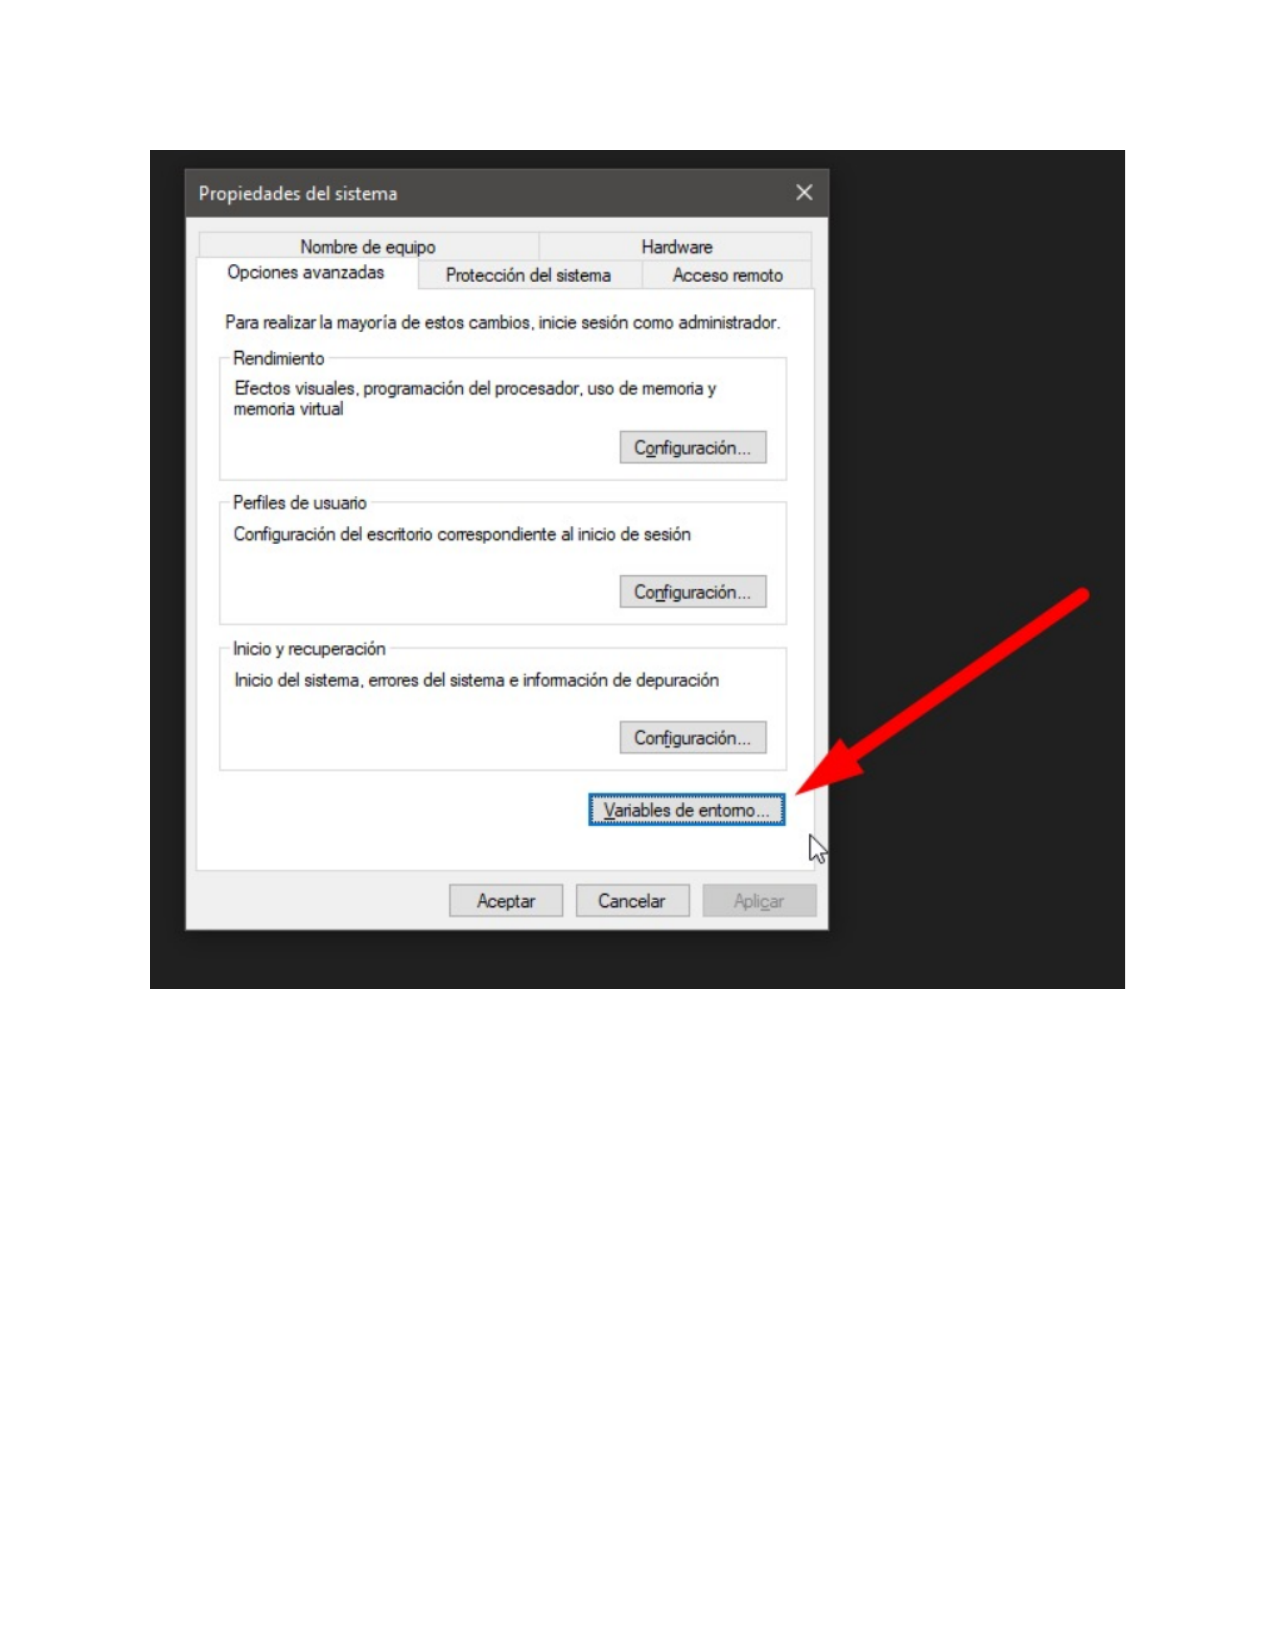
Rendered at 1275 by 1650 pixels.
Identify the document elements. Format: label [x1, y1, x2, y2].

picture [150, 150, 1125, 989]
